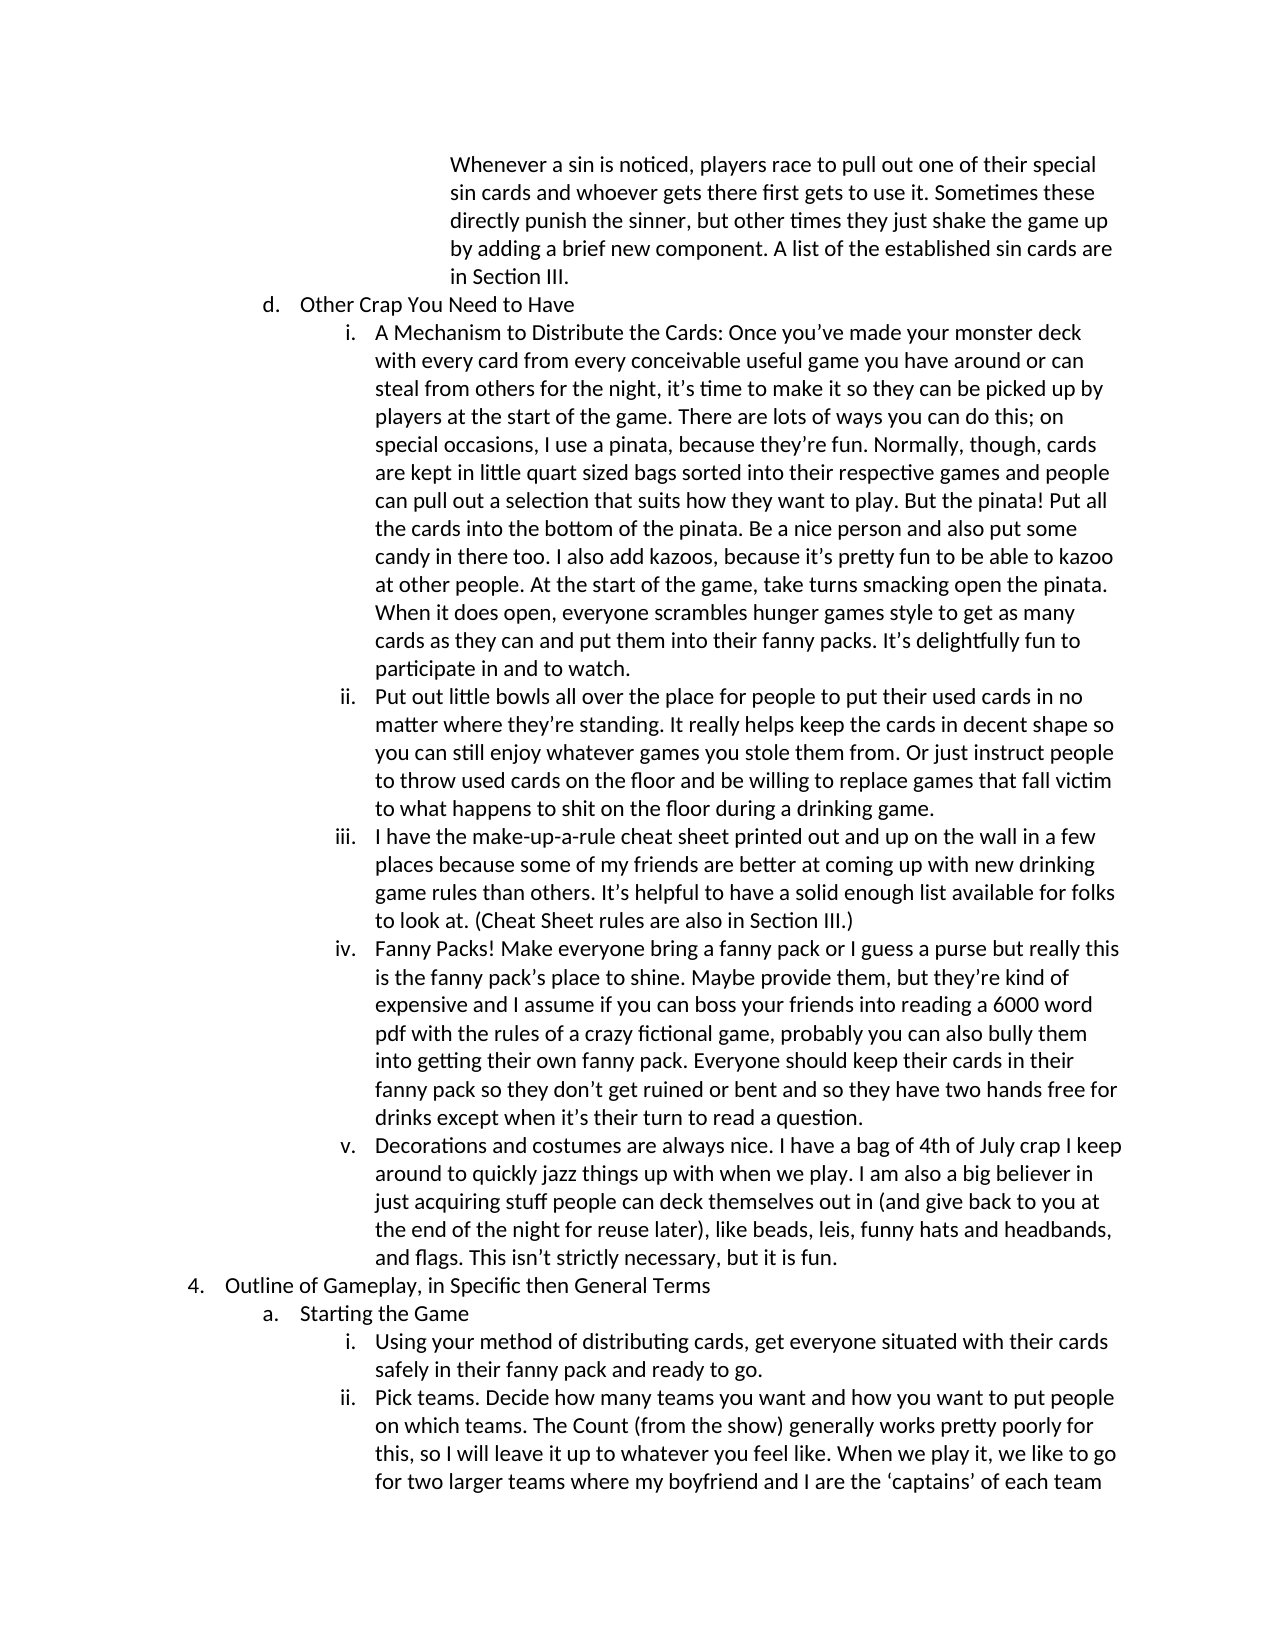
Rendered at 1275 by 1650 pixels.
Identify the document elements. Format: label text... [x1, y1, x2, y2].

list Using your method of distributing cards, get everyone situated with their cards safely in their fanny pack and ready to go. [356, 1327, 1125, 1383]
list Outline of Gameplay, in Specific then General Terms [187, 1271, 1125, 1299]
list Fanny Packs! Make everyone bring a fanny pack or I guess a purse but really this is the fanny pack’s place to shine. Maybe provide them, but they’re kind of expensive and I assume if you can boss your friends into reading a 6000 word pdf with the rules of a crazy fictional game, probably you can also bully them into getting their own fanny pack. Everyone should keep their cards in their fanny pack so they don’t get ruined or bent and so they have two hands free for drinks except when it’s their turn to read a question. [356, 934, 1125, 1131]
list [356, 1383, 1125, 1495]
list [412, 150, 1125, 290]
list I have the make-up-a-rule cheat sheet printed out and up on the wall in a few places because some of my friends are better at coming up with new drinking game rules than others. It’s helpful to have a solid enough list available for folks to look at. (Cheat Sheet rules are also in Section III.) [356, 822, 1125, 934]
list Other Crap You Need to Have [262, 290, 1125, 318]
list Put out little bowls all over the place for people to put their used cards in no matter where they’re standing. It really helps keep the cards in decent shape so you can still enjoy whatever games you stole them from. Or just instruct people to throw used cards on the floor and be willing to replace games that fall victim to what happens to shit on the floor during a drinking game. [356, 682, 1125, 822]
list Starting the Game [262, 1299, 1125, 1327]
list A Mechanism to Distribute the Cards: Once you’ve made your monster deck with every card from every conceivable useful game you have around or can steal from others for the night, it’s time to make it so they can be picked up by players at the start of the game. There are lots of ways you can do this; on special occasions, I use a pinata, because they’re fun. Normally, though, cards are kept in little quart sized bags sorted into their respective games and people can pull out a selection that suits how they want to play. But the pinata! Put all the cards into the bottom of the pinata. Be a nice person and also put some candy in there too. I also add kazoos, because it’s pretty fun to be able to kazoo at other people. At the start of the game, take turns smacking open the pinata. When it does open, everyone scrambles hunger games style to get as many cards as they can and put them into their fanny packs. It’s delightfully fun to participate in and to watch. [356, 318, 1125, 682]
list Decorations and costumes are always nice. I have a bag of 4th of July crap I keep around to quickly jazz things up with when we play. I am also a big believer in just acquiring stuff people can deck themselves out in (and give back to you at the end of the night for reuse later), like beads, leis, funny hats and headbands, and flags. This isn’t strictly necessary, but it is fun. [356, 1131, 1125, 1271]
